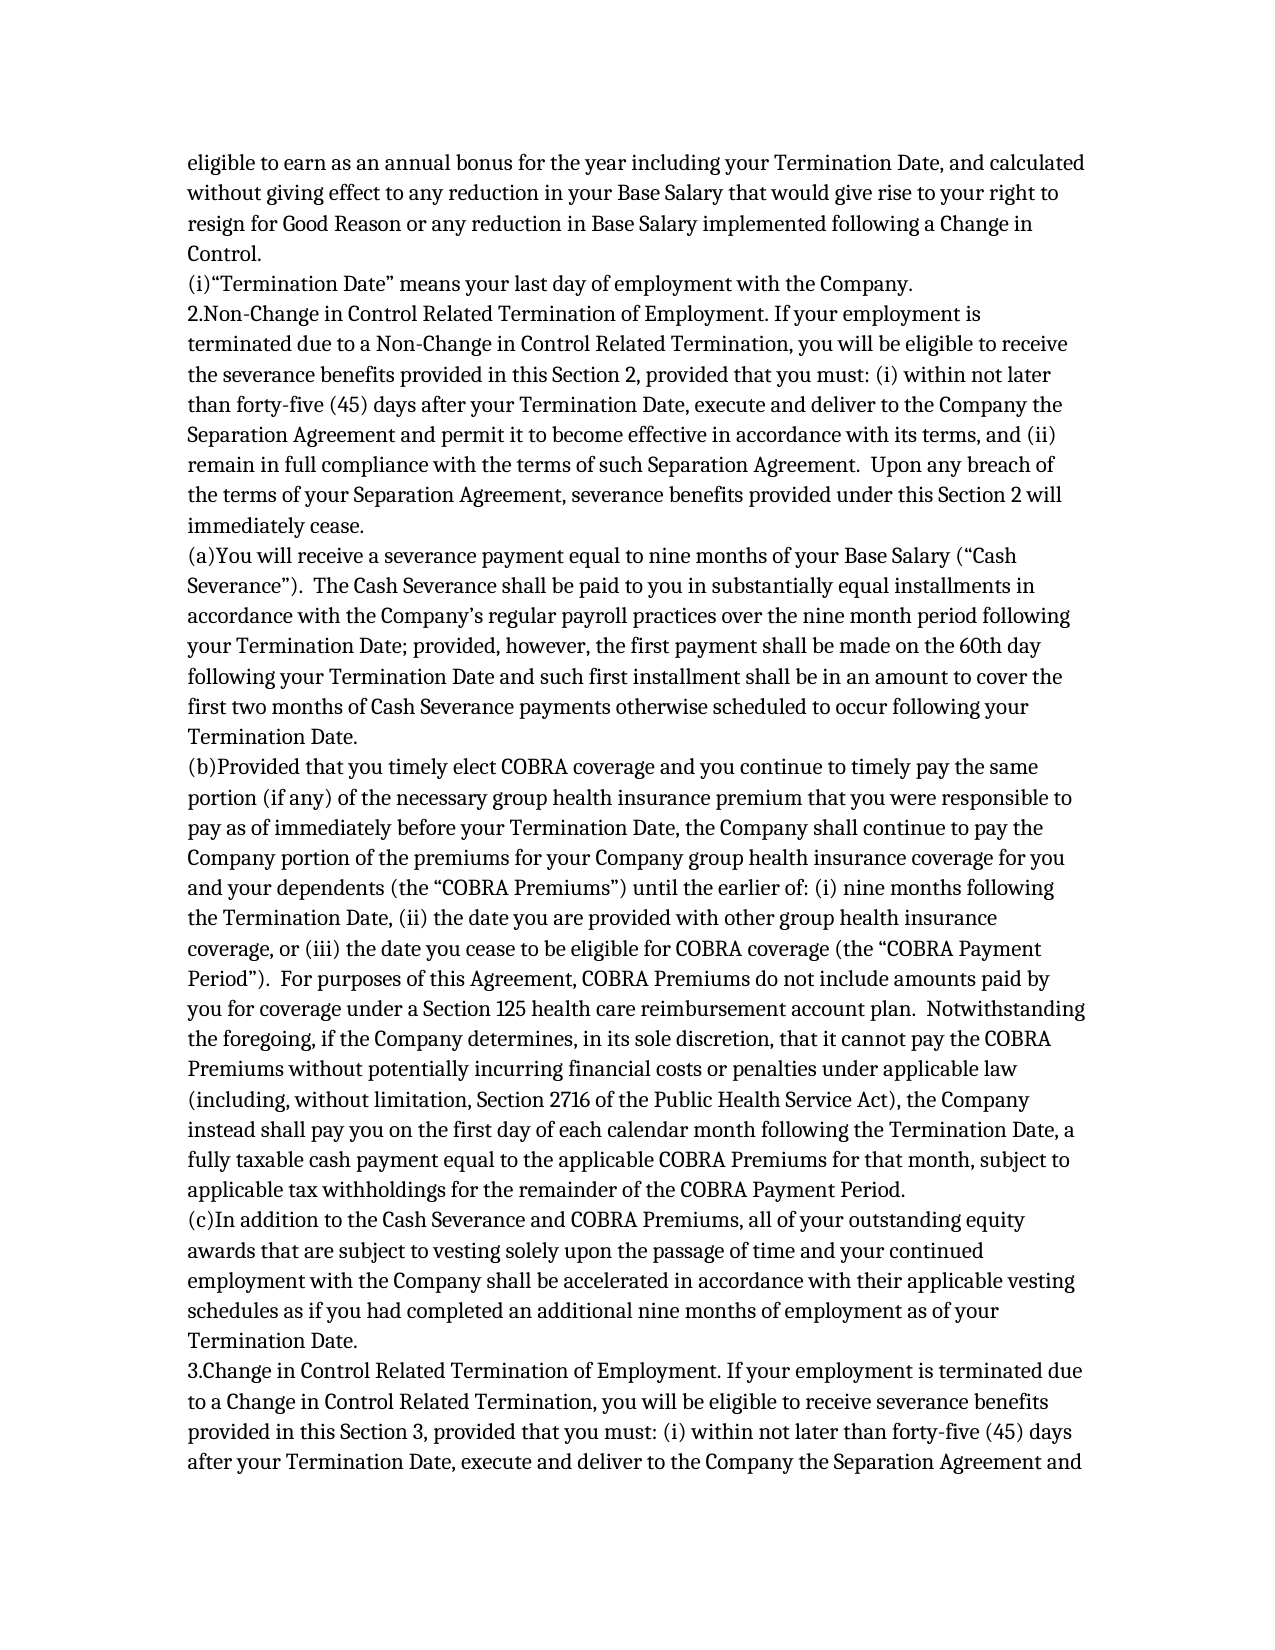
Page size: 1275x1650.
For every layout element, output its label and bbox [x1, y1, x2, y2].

text [187, 150, 1087, 1475]
